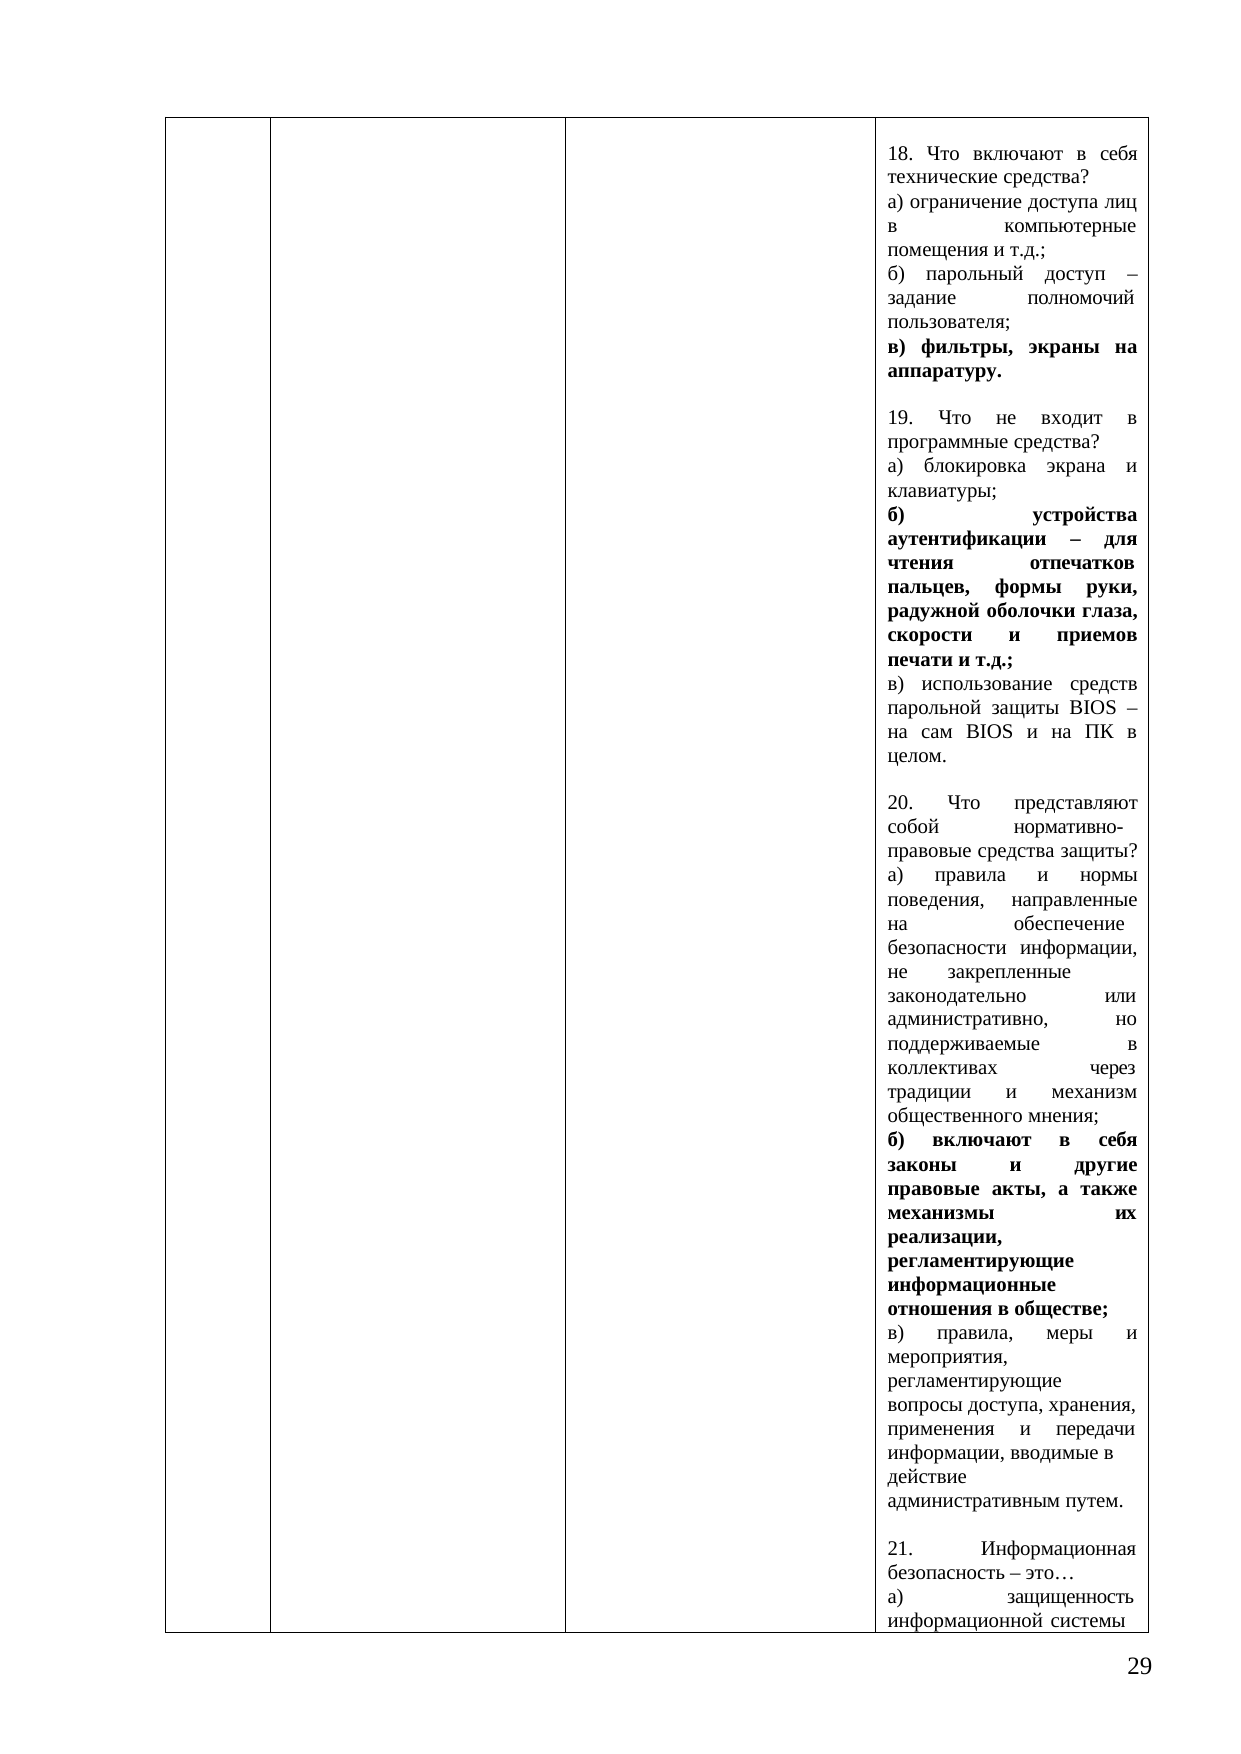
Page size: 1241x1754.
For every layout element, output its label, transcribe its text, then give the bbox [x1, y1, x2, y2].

table_header [271, 118, 565, 1632]
table_header Что включают в себя технические средства? а) ограничение доступа лиц в компьютерные помещения и т.д.; б) парольный доступ – задание полномочий пользователя; в) фильтры, экраны на аппаратуру. Что не входит в программные средства? а) блокировка экрана и клавиатуры; б) устройства аутентификации – для чтения отпечатков пальцев, формы руки, радужной оболочки глаза, скорости и приемов печати и т.д.; в) использование средств парольной защиты BIOS – на сам BIOS и на ПК в целом. Что представляют собой нормативно- правовые средства защиты? а) правила и нормы поведения, направленные на обеспечение безопасности информации, не закрепленные законодательно или административно, но поддерживаемые в коллективах через традиции и механизм общественного мнения; б) включают в себя законы и другие правовые акты, а также механизмы их реализации, регламентирующие информационные отношения в обществе; в) правила, меры и мероприятия, регламентирующие вопросы доступа, хранения, применения и передачи информации, вводимые в действие административным путем. Информационная безопасность – это… а) защищенность информационной системы [876, 118, 1148, 1632]
table_header [166, 118, 270, 1632]
table_header [566, 118, 875, 1632]
